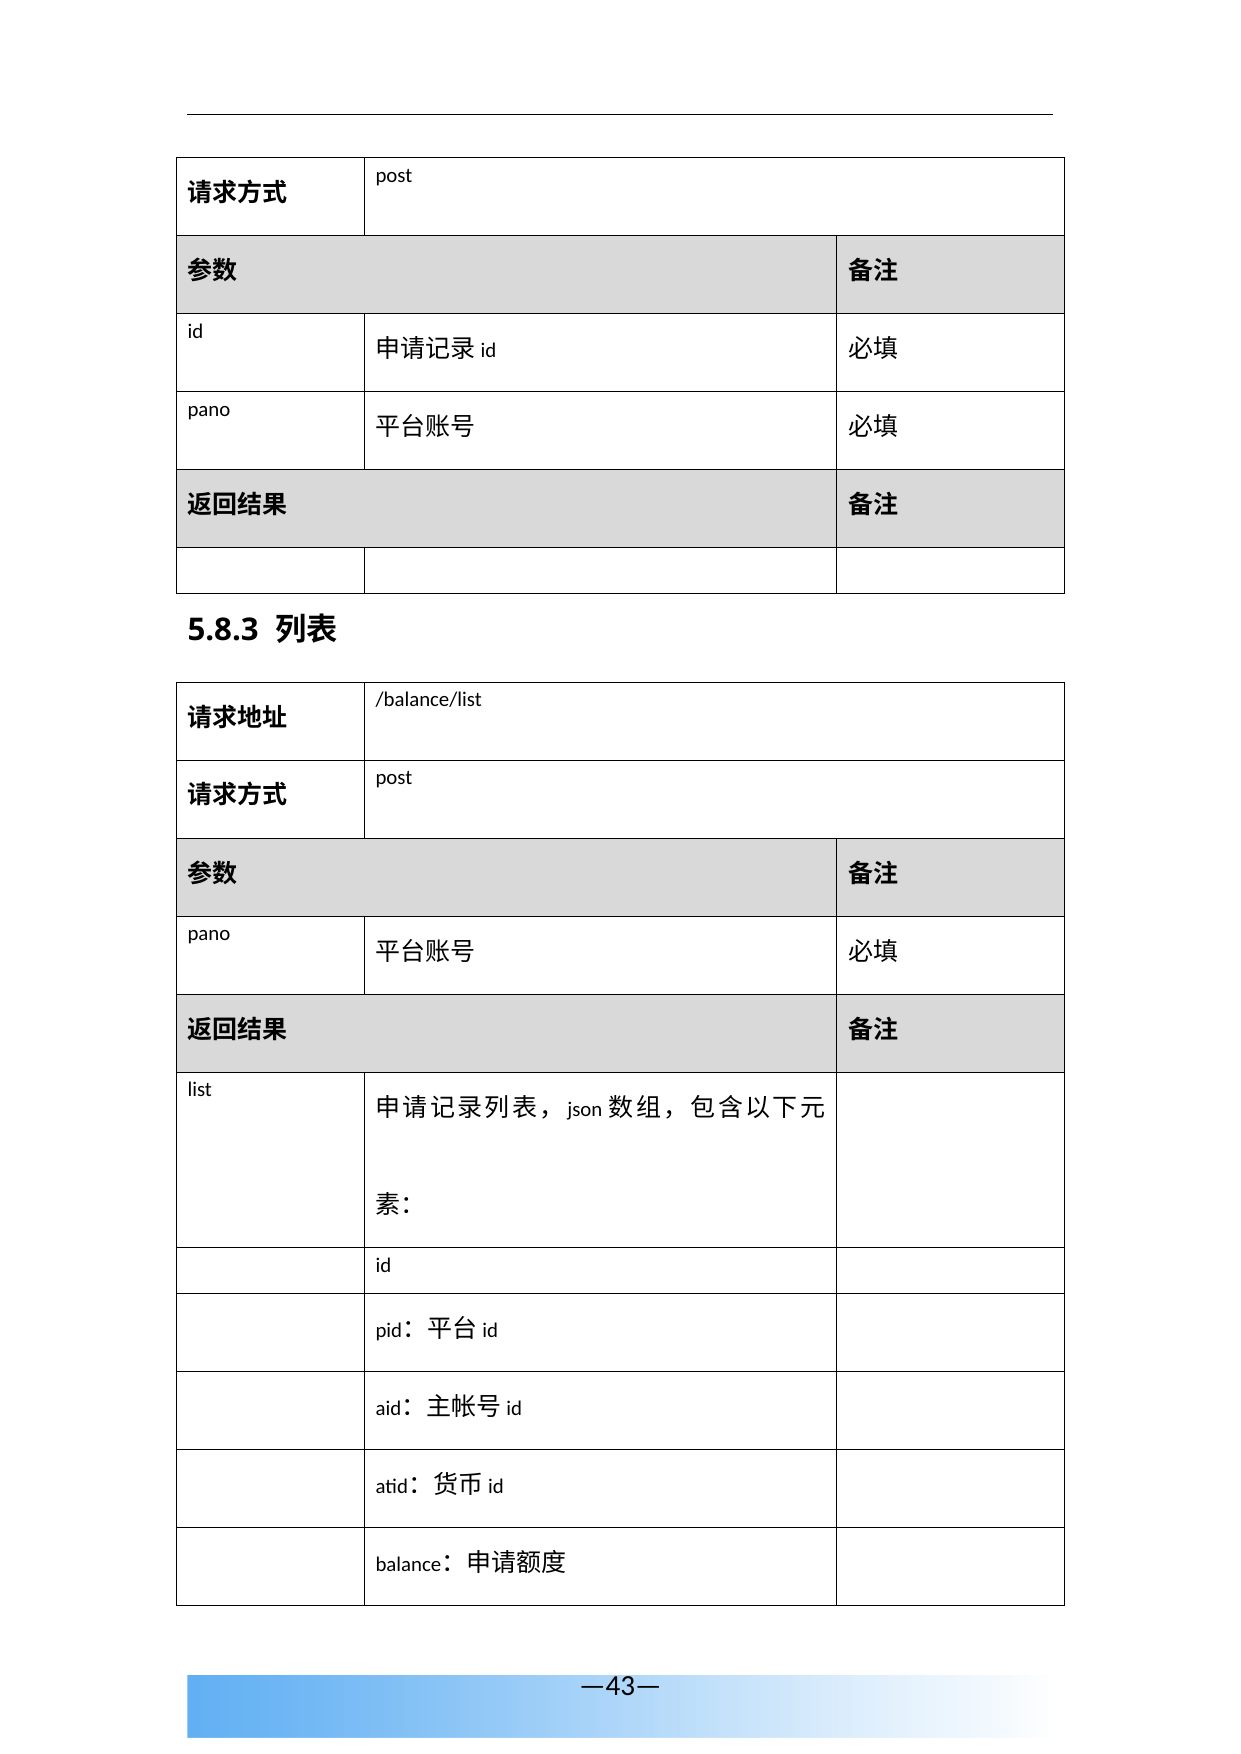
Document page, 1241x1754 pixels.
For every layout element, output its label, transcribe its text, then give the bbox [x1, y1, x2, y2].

table_cell 备注 [837, 995, 1064, 1072]
table_cell [177, 1372, 364, 1449]
table_cell 请求方式 [177, 158, 364, 235]
table_cell 备注 [837, 236, 1064, 313]
table_cell id [177, 314, 364, 391]
table_cell 申请记录列表，json数组，包含以下元素： [365, 1073, 836, 1247]
table_cell list [177, 1073, 364, 1247]
table_cell atid：货币id [365, 1450, 836, 1527]
table_cell [177, 1528, 364, 1605]
table_cell [837, 1450, 1064, 1527]
table_cell [837, 1248, 1064, 1293]
table_cell balance：申请额度 [365, 1528, 836, 1605]
table_cell [837, 548, 1064, 593]
table_cell 备注 [837, 839, 1064, 916]
table_cell 返回结果 [177, 470, 836, 547]
table_cell [177, 1294, 364, 1371]
table_cell 申请记录id [365, 314, 836, 391]
table_cell post [365, 158, 1064, 235]
table_cell pano [177, 917, 364, 994]
table_cell 参数 [177, 839, 836, 916]
table_header 请求地址 [177, 683, 364, 759]
subtitle 列表 [187, 594, 1053, 659]
table_cell 参数 [177, 236, 836, 313]
table_cell [177, 1248, 364, 1293]
table_cell 必填 [837, 392, 1064, 469]
table_cell 备注 [837, 470, 1064, 547]
table_cell [365, 548, 836, 593]
table_header /balance/list [365, 683, 1064, 759]
table_cell 必填 [837, 314, 1064, 391]
table_cell aid：主帐号id [365, 1372, 836, 1449]
table_cell 平台账号 [365, 392, 836, 469]
table_cell [837, 1528, 1064, 1605]
table_cell 必填 [837, 917, 1064, 994]
table_cell [837, 1372, 1064, 1449]
table_cell pano [177, 392, 364, 469]
picture [187, 1675, 1050, 1738]
table_cell [837, 1294, 1064, 1371]
table_cell pid：平台id [365, 1294, 836, 1371]
table_cell 请求方式 [177, 761, 364, 838]
table_cell [837, 1073, 1064, 1247]
table_cell post [365, 761, 1064, 838]
table_cell 平台账号 [365, 917, 836, 994]
table_cell [177, 548, 364, 593]
table_cell [177, 1450, 364, 1527]
table_cell id [365, 1248, 836, 1293]
table_cell 返回结果 [177, 995, 836, 1072]
